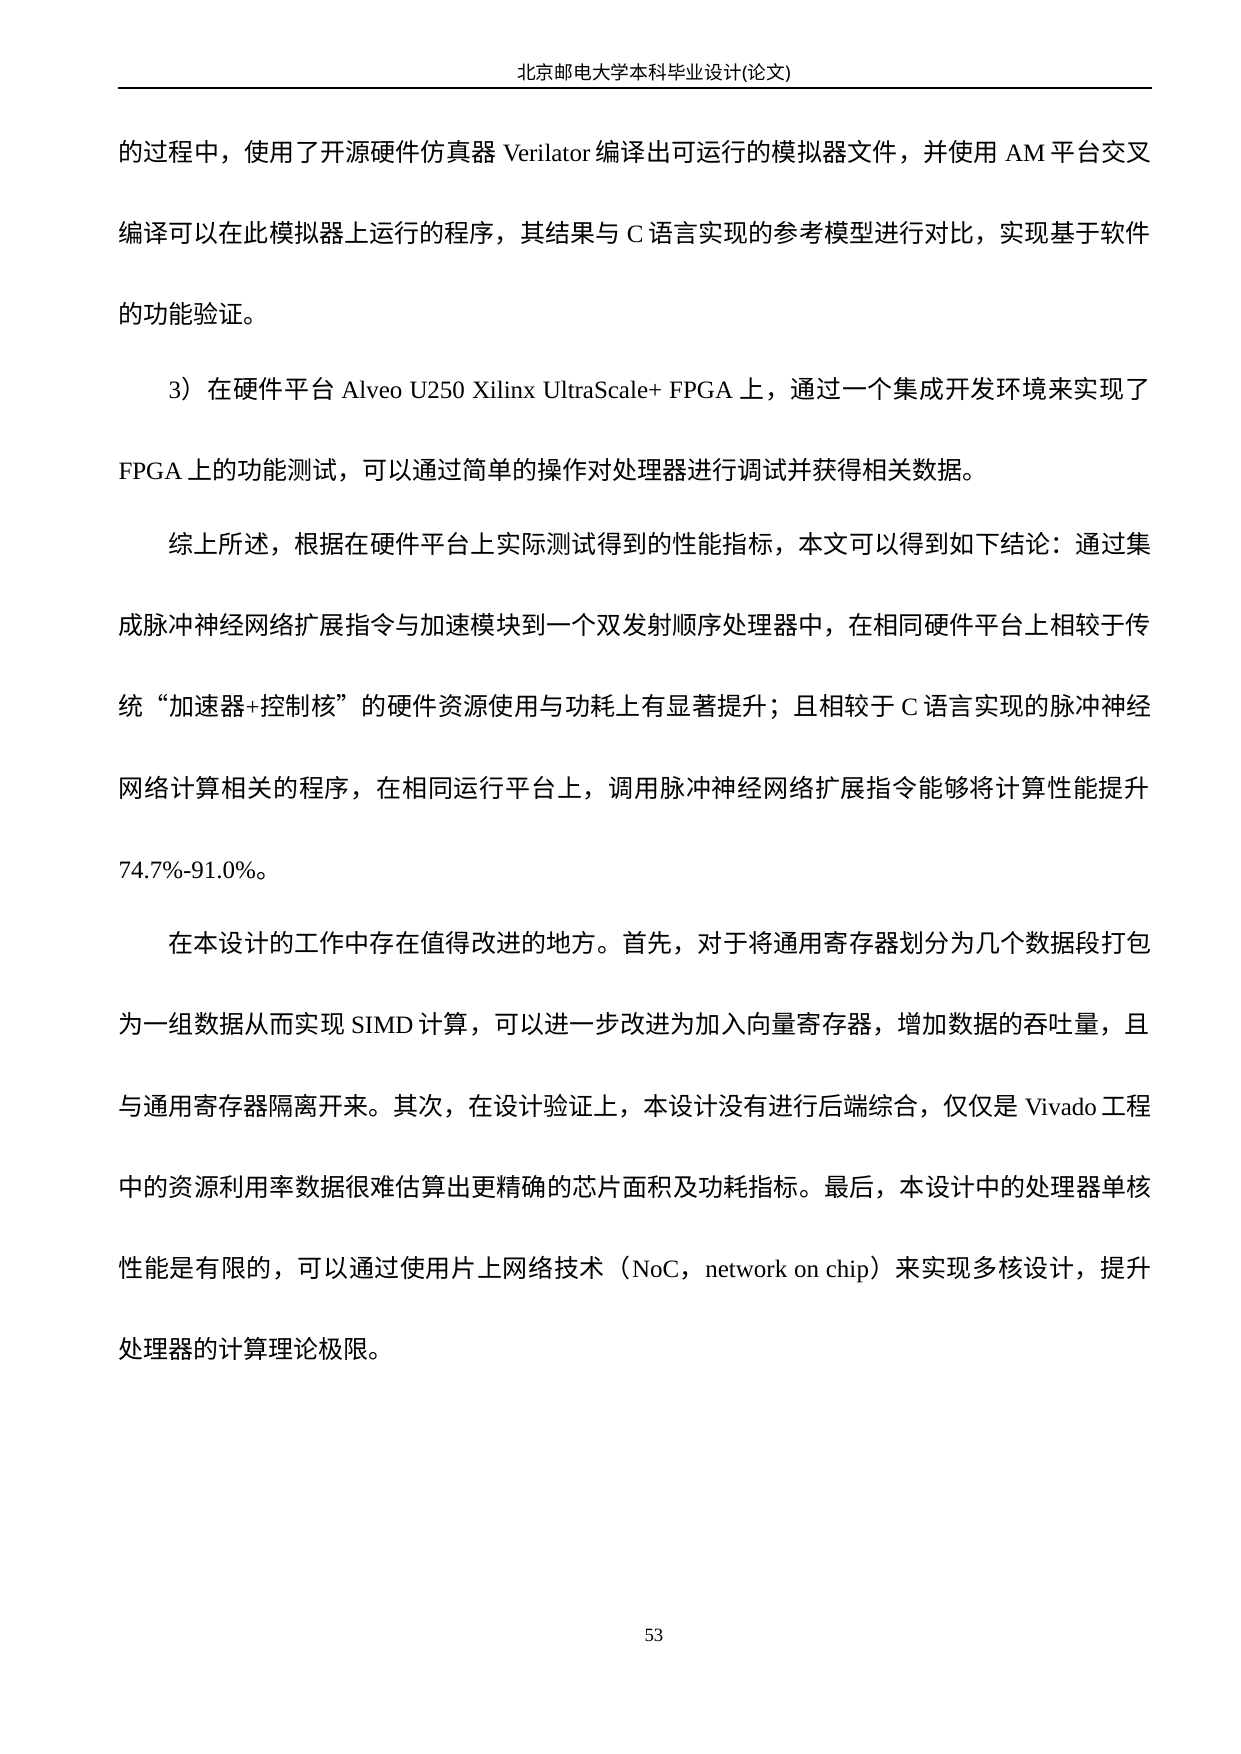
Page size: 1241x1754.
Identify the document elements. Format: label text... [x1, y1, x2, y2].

text 综上所述，根据在硬件平台上实际测试得到的性能指标，本文可以得到如下结论：通过集成脉冲神经网络扩展指令与加速模块到一个双发射顺序处理器中，在相同硬件平台上相较于传统“加速器+控制核”的硬件资源使用与功耗上有显著提升；且相较于C语言实现的脉冲神经网络计算相关的程序，在相同运行平台上，调用脉冲神经网络扩展指令能够将计算性能提升74.7%-91.0%。 [118, 510, 1152, 900]
text 3）在硬件平台Alveo U250 Xilinx UltraScale+ FPGA上，通过一个集成开发环境来实现了FPGA上的功能测试，可以通过简单的操作对处理器进行调试并获得相关数据。 [118, 355, 1152, 501]
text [118, 118, 1152, 346]
text 在本设计的工作中存在值得改进的地方。首先，对于将通用寄存器划分为几个数据段打包为一组数据从而实现SIMD计算，可以进一步改进为加入向量寄存器，增加数据的吞吐量，且与通用寄存器隔离开来。其次，在设计验证上，本设计没有进行后端综合，仅仅是Vivado工程中的资源利用率数据很难估算出更精确的芯片面积及功耗指标。最后，本设计中的处理器单核性能是有限的，可以通过使用片上网络技术（NoC，network on chip）来实现多核设计，提升处理器的计算理论极限。 [118, 909, 1152, 1380]
